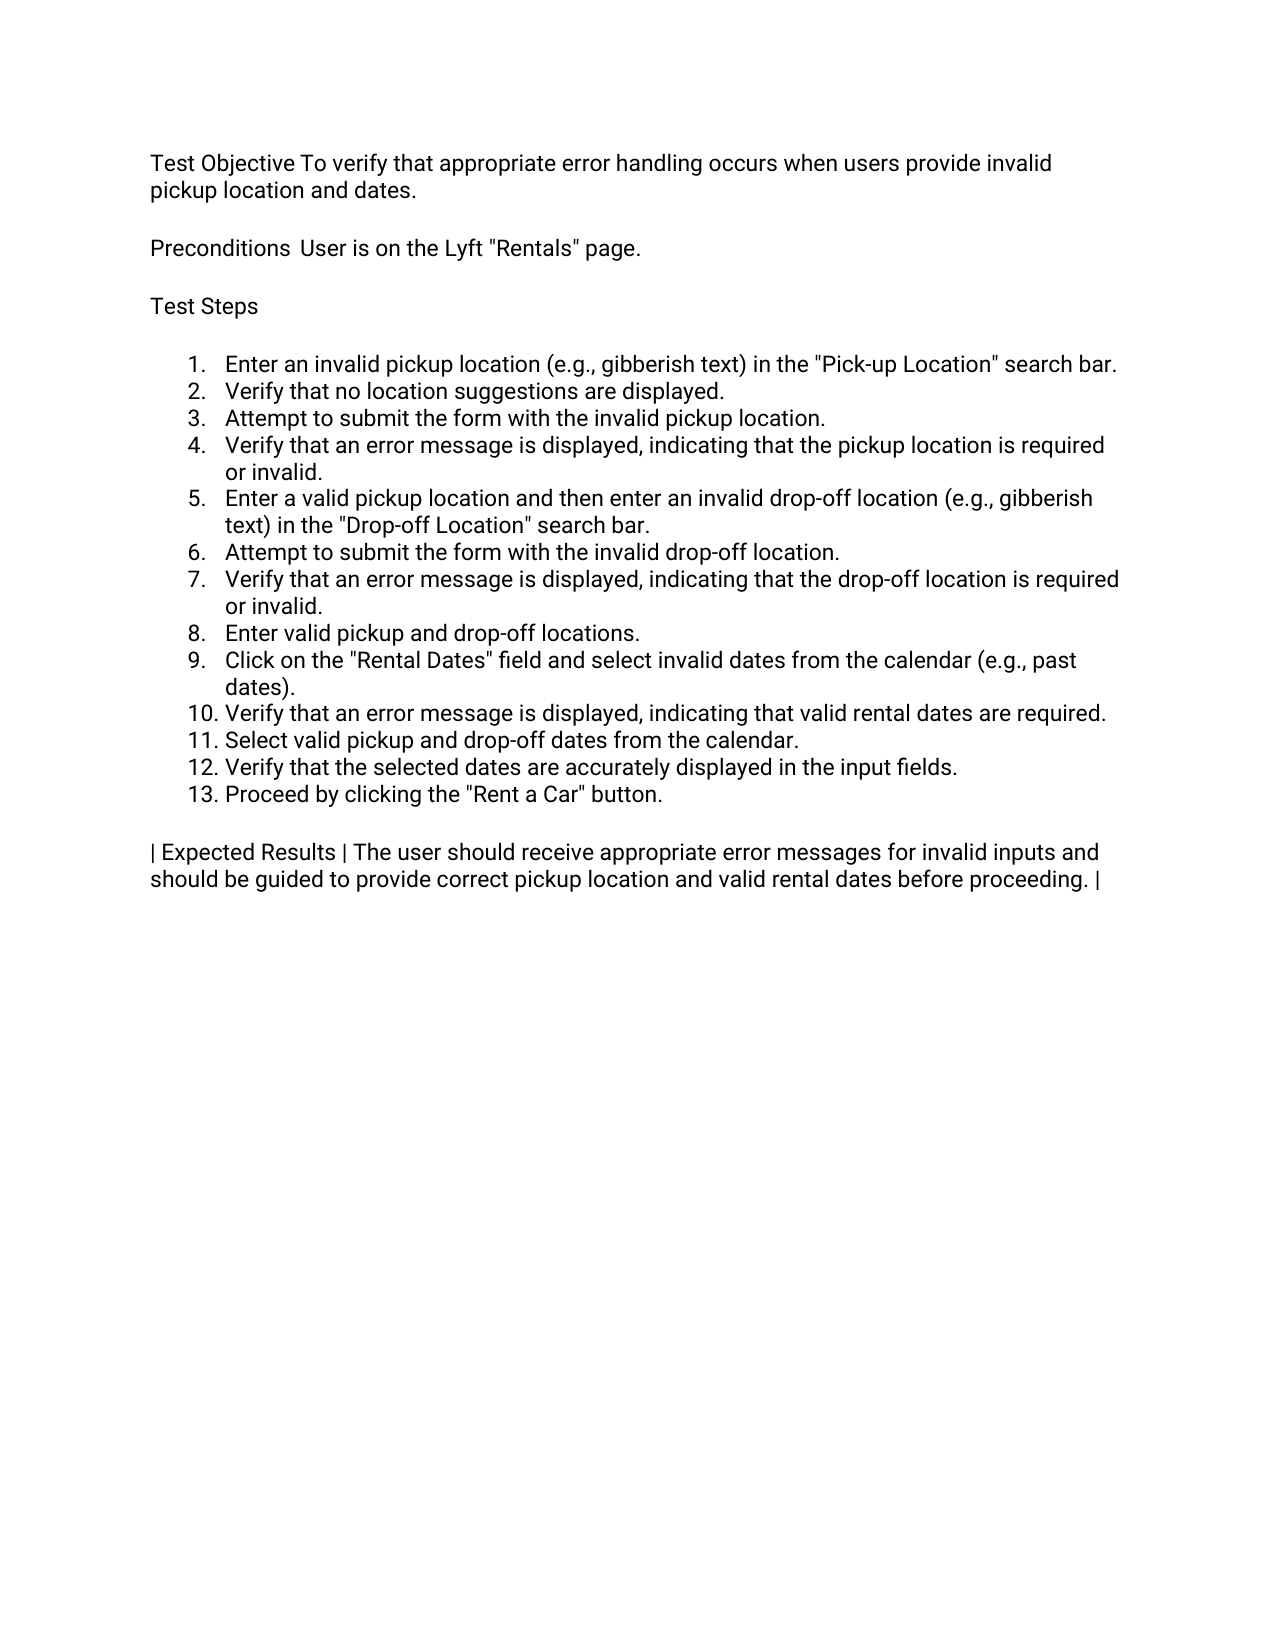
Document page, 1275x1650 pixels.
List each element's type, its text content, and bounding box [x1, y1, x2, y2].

text | Expected Results | The user should receive appropriate error messages for invalid inputs and should be guided to provide correct pickup location and valid rental dates before proceeding. | [150, 839, 1125, 893]
list Enter a valid pickup location and then enter an invalid drop-off location (e.g., gibberish text) in the "Drop-off Location" search bar. [187, 486, 1125, 539]
list Verify that no location suggestions are displayed. [187, 378, 1125, 405]
list Proceed by clicking the "Rent a Car" button. [187, 781, 1125, 808]
list Click on the "Rental Dates" field and select invalid dates from the calendar (e.g., past dates). [187, 647, 1125, 701]
list Verify that the selected dates are accurately displayed in the input fields. [187, 754, 1125, 781]
text Test Objective To verify that appropriate error handling occurs when users provide invalid pickup location and dates. [150, 150, 1125, 204]
list Attempt to submit the form with the invalid drop-off location. [187, 539, 1125, 566]
list Select valid pickup and drop-off dates from the calendar. [187, 727, 1125, 754]
text Preconditions User is on the Lyft "Rentals" page. [150, 235, 1125, 262]
list Verify that an error message is displayed, indicating that the pickup location is required or invalid. [187, 432, 1125, 486]
list Enter valid pickup and drop-off locations. [187, 620, 1125, 647]
text Test Steps [150, 293, 1125, 320]
list Enter an invalid pickup location (e.g., gibberish text) in the "Pick-up Location" search bar. [187, 351, 1125, 378]
list Verify that an error message is displayed, indicating that valid rental dates are required. [187, 701, 1125, 727]
list Verify that an error message is displayed, indicating that the drop-off location is required or invalid. [187, 566, 1125, 620]
list Attempt to submit the form with the invalid pickup location. [187, 405, 1125, 432]
